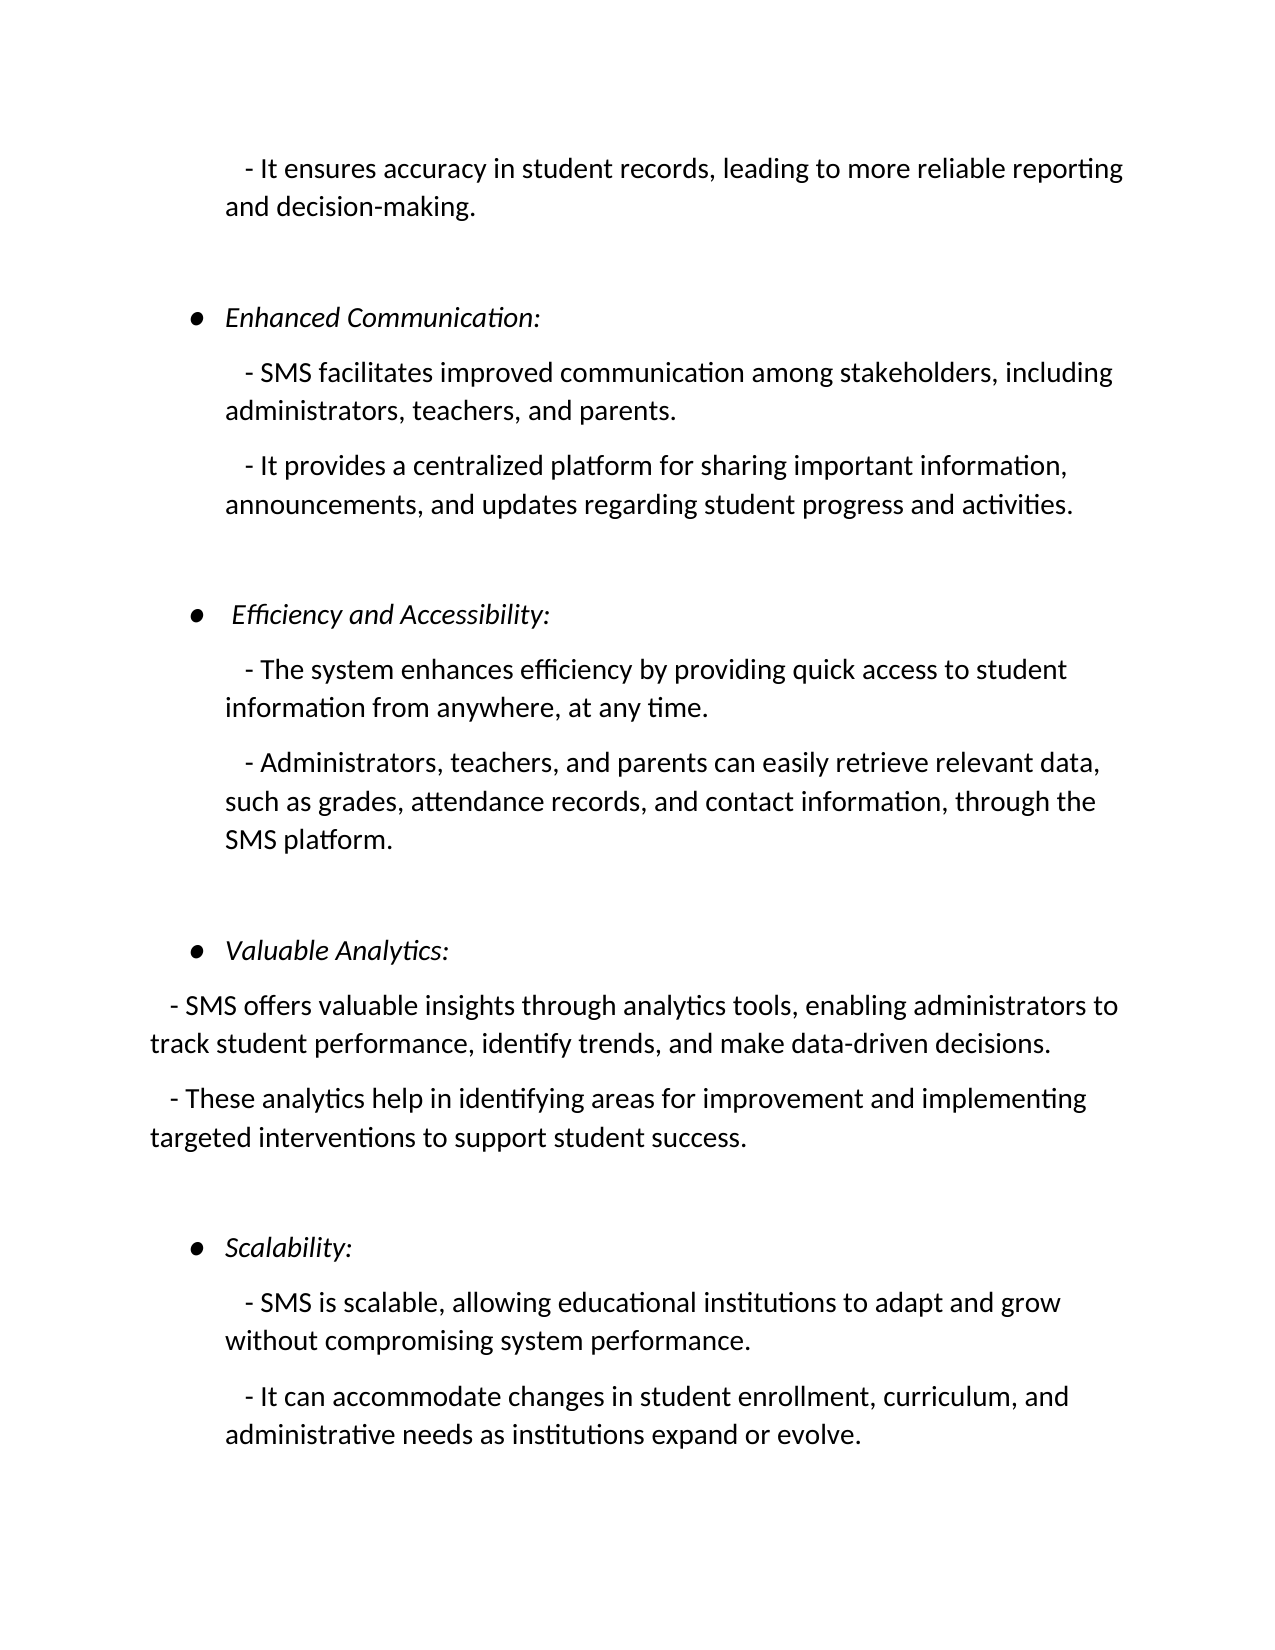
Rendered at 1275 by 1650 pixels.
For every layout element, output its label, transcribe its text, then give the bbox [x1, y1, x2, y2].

text - The system enhances efficiency by providing quick access to student information from anywhere, at any time. [225, 651, 1125, 725]
list Valuable Analytics: [187, 932, 1125, 967]
text - SMS facilitates improved communication among stakeholders, including administrators, teachers, and parents. [225, 354, 1125, 428]
text - It provides a centralized platform for sharing important information, announcements, and updates regarding student progress and activities. [225, 447, 1125, 521]
text - SMS offers valuable insights through analytics tools, enabling administrators to track student performance, identify trends, and make data-driven decisions. [150, 987, 1125, 1061]
text - These analytics help in identifying areas for improvement and implementing targeted interventions to support student success. [150, 1080, 1125, 1154]
text - It can accommodate changes in student enrollment, curriculum, and administrative needs as institutions expand or evolve. [225, 1378, 1125, 1452]
list Efficiency and Accessibility: [187, 596, 1125, 632]
text - Administrators, teachers, and parents can easily retrieve relevant data, such as grades, attendance records, and contact information, through the SMS platform. [225, 744, 1125, 857]
list Enhanced Communication: [187, 299, 1125, 334]
list Scalability: [187, 1229, 1125, 1264]
text - SMS is scalable, allowing educational institutions to adapt and grow without compromising system performance. [225, 1284, 1125, 1358]
text - It ensures accuracy in student records, leading to more reliable reporting and decision-making. [225, 150, 1125, 224]
